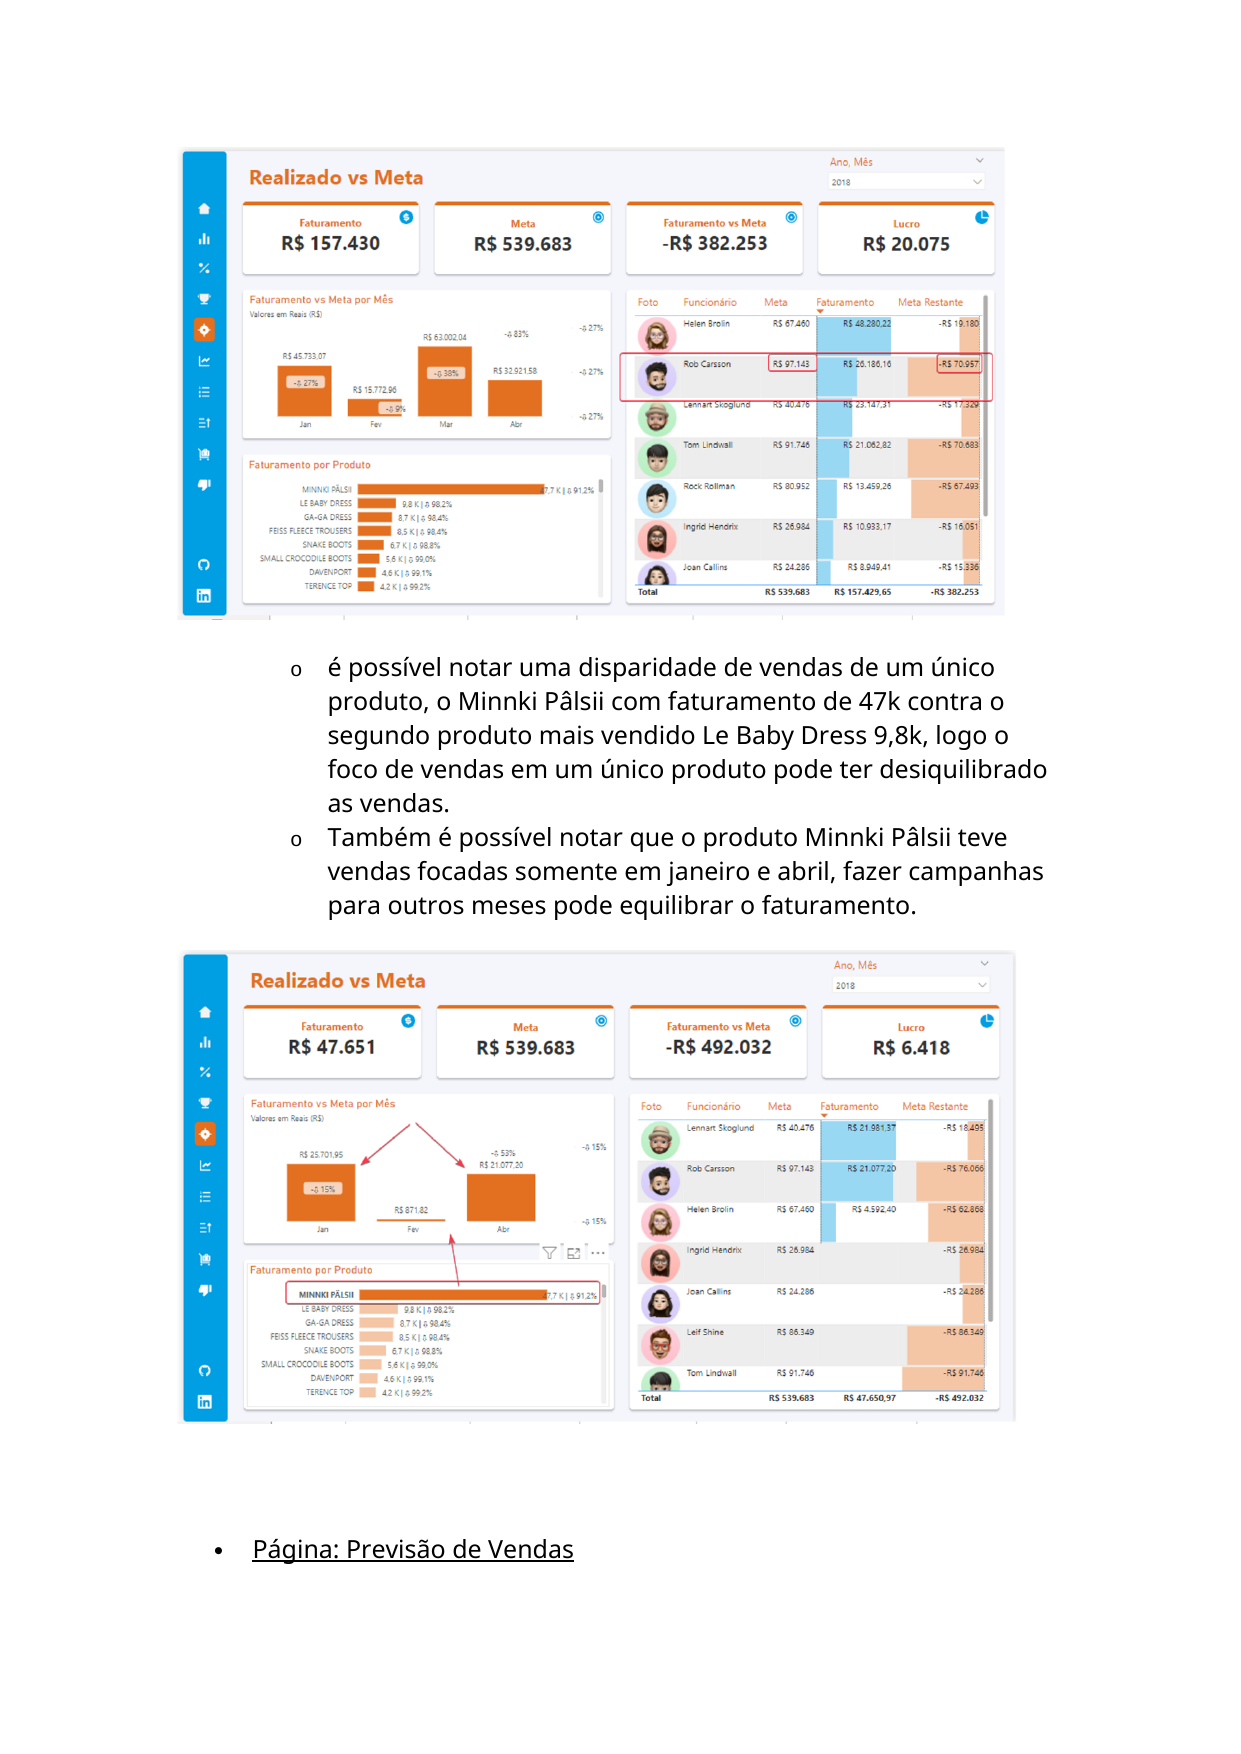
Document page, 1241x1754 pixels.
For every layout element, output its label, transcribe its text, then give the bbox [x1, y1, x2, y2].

list é possível notar uma disparidade de vendas de um único produto, o Minnki Pâlsii com faturamento de 47k contra o segundo produto mais vendido Le Baby Dress 9,8k, logo o foco de vendas em um único produto pode ter desiquilibrado as vendas. [290, 649, 1063, 819]
list Página: Previsão de Vendas [215, 1531, 1063, 1565]
picture [177, 147, 1005, 620]
picture [177, 950, 1017, 1424]
list Também é possível notar que o produto Minnki Pâlsii teve vendas focadas somente em janeiro e abril, fazer campanhas para outros meses pode equilibrar o faturamento. [290, 819, 1063, 922]
